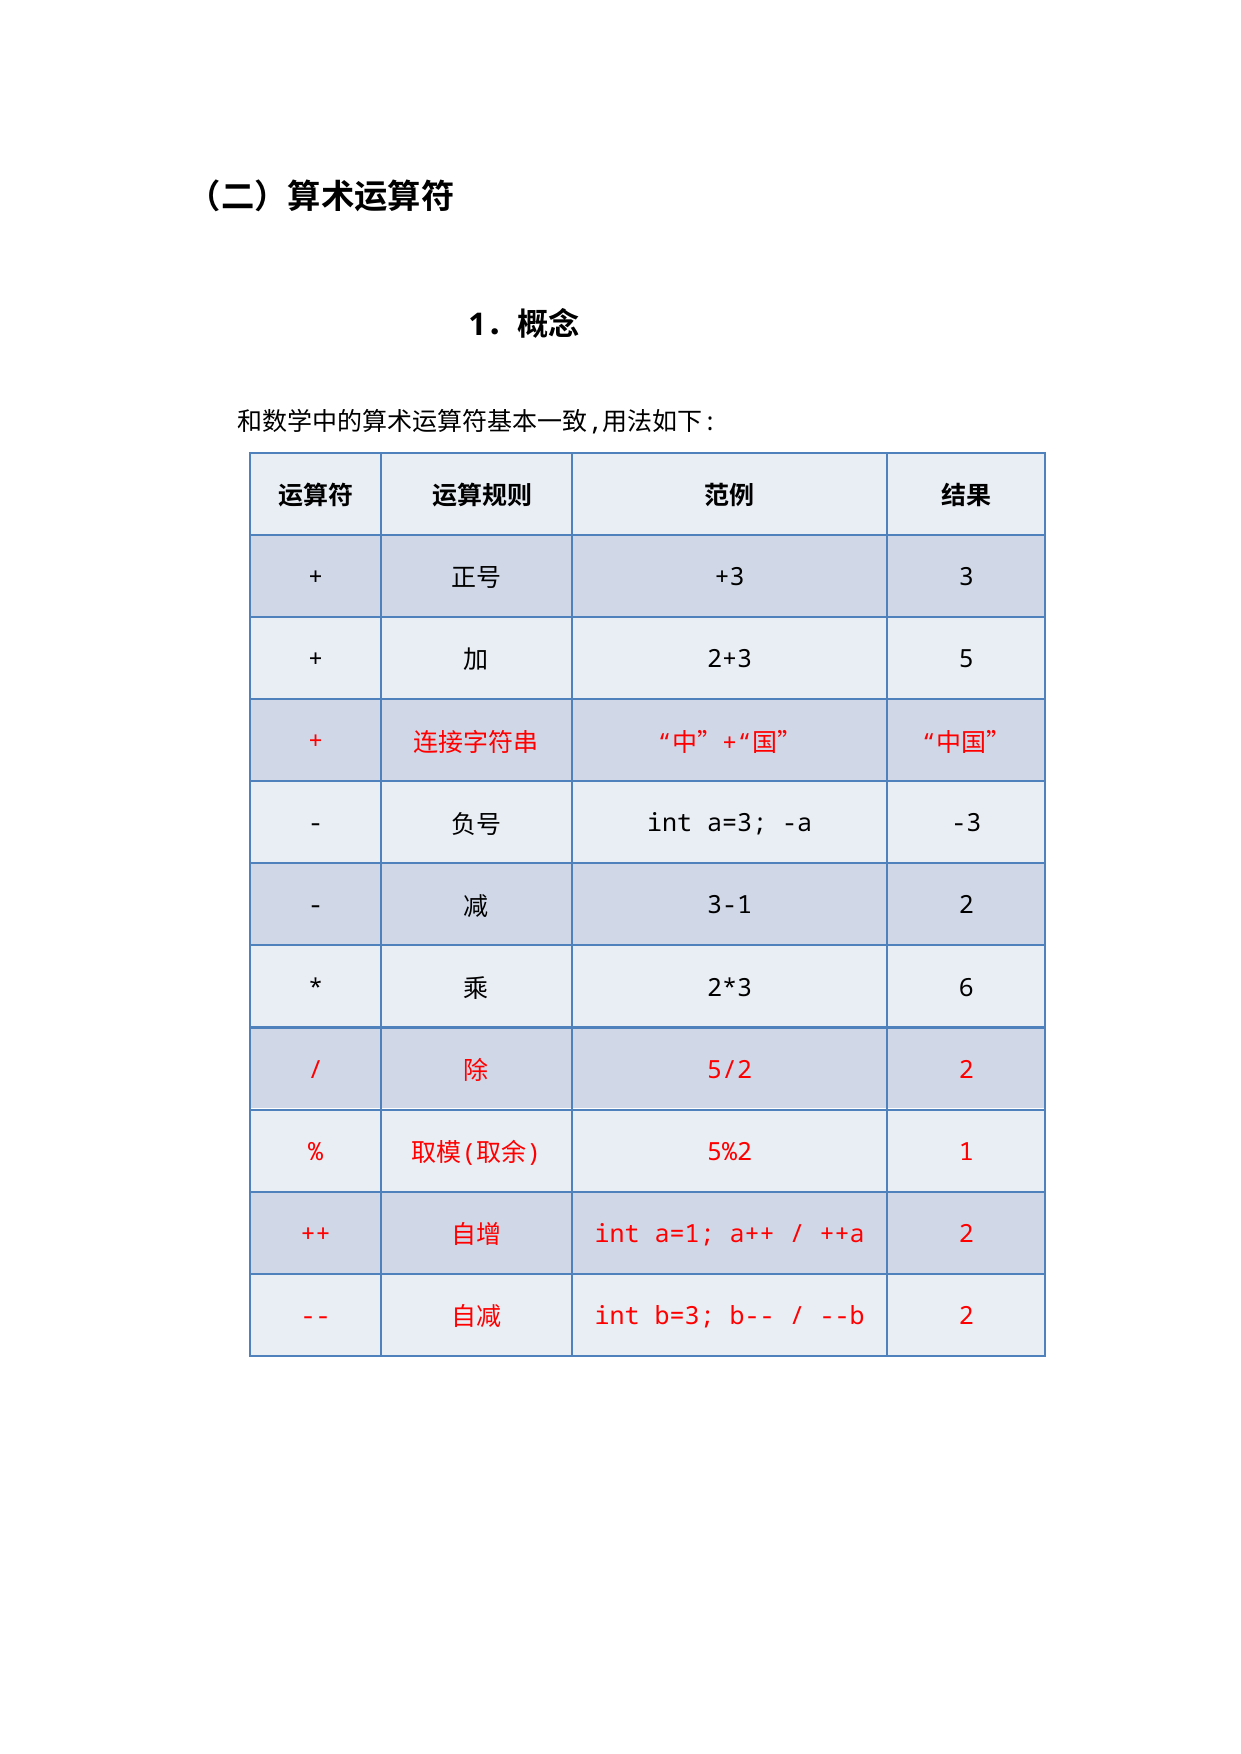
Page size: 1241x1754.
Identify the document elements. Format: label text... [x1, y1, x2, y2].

table_cell 5 [888, 618, 1044, 698]
table_cell - [251, 864, 380, 944]
table_cell 2*3 [573, 946, 886, 1026]
table_cell 6 [888, 946, 1044, 1026]
table_header 范例 [573, 454, 886, 534]
table_cell 加 [382, 618, 571, 698]
table_cell 自减 [382, 1275, 571, 1355]
table_cell 自增 [382, 1193, 571, 1273]
table_cell / [251, 1029, 380, 1108]
table_header 运算规则 [382, 454, 571, 534]
table_cell + [251, 700, 380, 780]
table_cell ++ [251, 1193, 380, 1273]
table_cell +3 [573, 536, 886, 616]
table_cell 2 [888, 864, 1044, 944]
table_cell 2+3 [573, 618, 886, 698]
table_cell int a=1; a++ / ++a [573, 1193, 886, 1273]
table_cell 3-1 [573, 864, 886, 944]
table_cell int b=3; b-- / --b [573, 1275, 886, 1355]
subtitle 概念 [426, 289, 1053, 354]
table_cell + [251, 536, 380, 616]
table_cell 5%2 [573, 1111, 886, 1191]
subtitle 算术运算符 [187, 162, 1053, 227]
table_header 结果 [888, 454, 1044, 534]
table_cell 乘 [382, 946, 571, 1026]
table_cell 5/2 [573, 1029, 886, 1108]
table_cell -3 [888, 782, 1044, 862]
table_cell + [251, 618, 380, 698]
table_cell * [251, 946, 380, 1026]
table_cell 1 [888, 1111, 1044, 1191]
table_cell 2 [888, 1275, 1044, 1355]
table_cell - [251, 782, 380, 862]
table_cell -- [251, 1275, 380, 1355]
table_cell 3 [888, 536, 1044, 616]
table_cell 连接字符串 [382, 700, 571, 780]
table_cell 2 [888, 1193, 1044, 1273]
text 和数学中的算术运算符基本一致,用法如下: [187, 387, 1053, 452]
table_cell 正号 [382, 536, 571, 616]
table_cell 负号 [382, 782, 571, 862]
table_header 运算符 [251, 454, 380, 534]
table_cell 取模(取余) [382, 1111, 571, 1191]
table_cell int a=3; -a [573, 782, 886, 862]
table_cell 减 [382, 864, 571, 944]
table_cell 2 [888, 1029, 1044, 1108]
table_cell “中国” [888, 700, 1044, 780]
table_cell % [251, 1111, 380, 1191]
table_cell “中”+“国” [573, 700, 886, 780]
table_cell 除 [382, 1029, 571, 1108]
